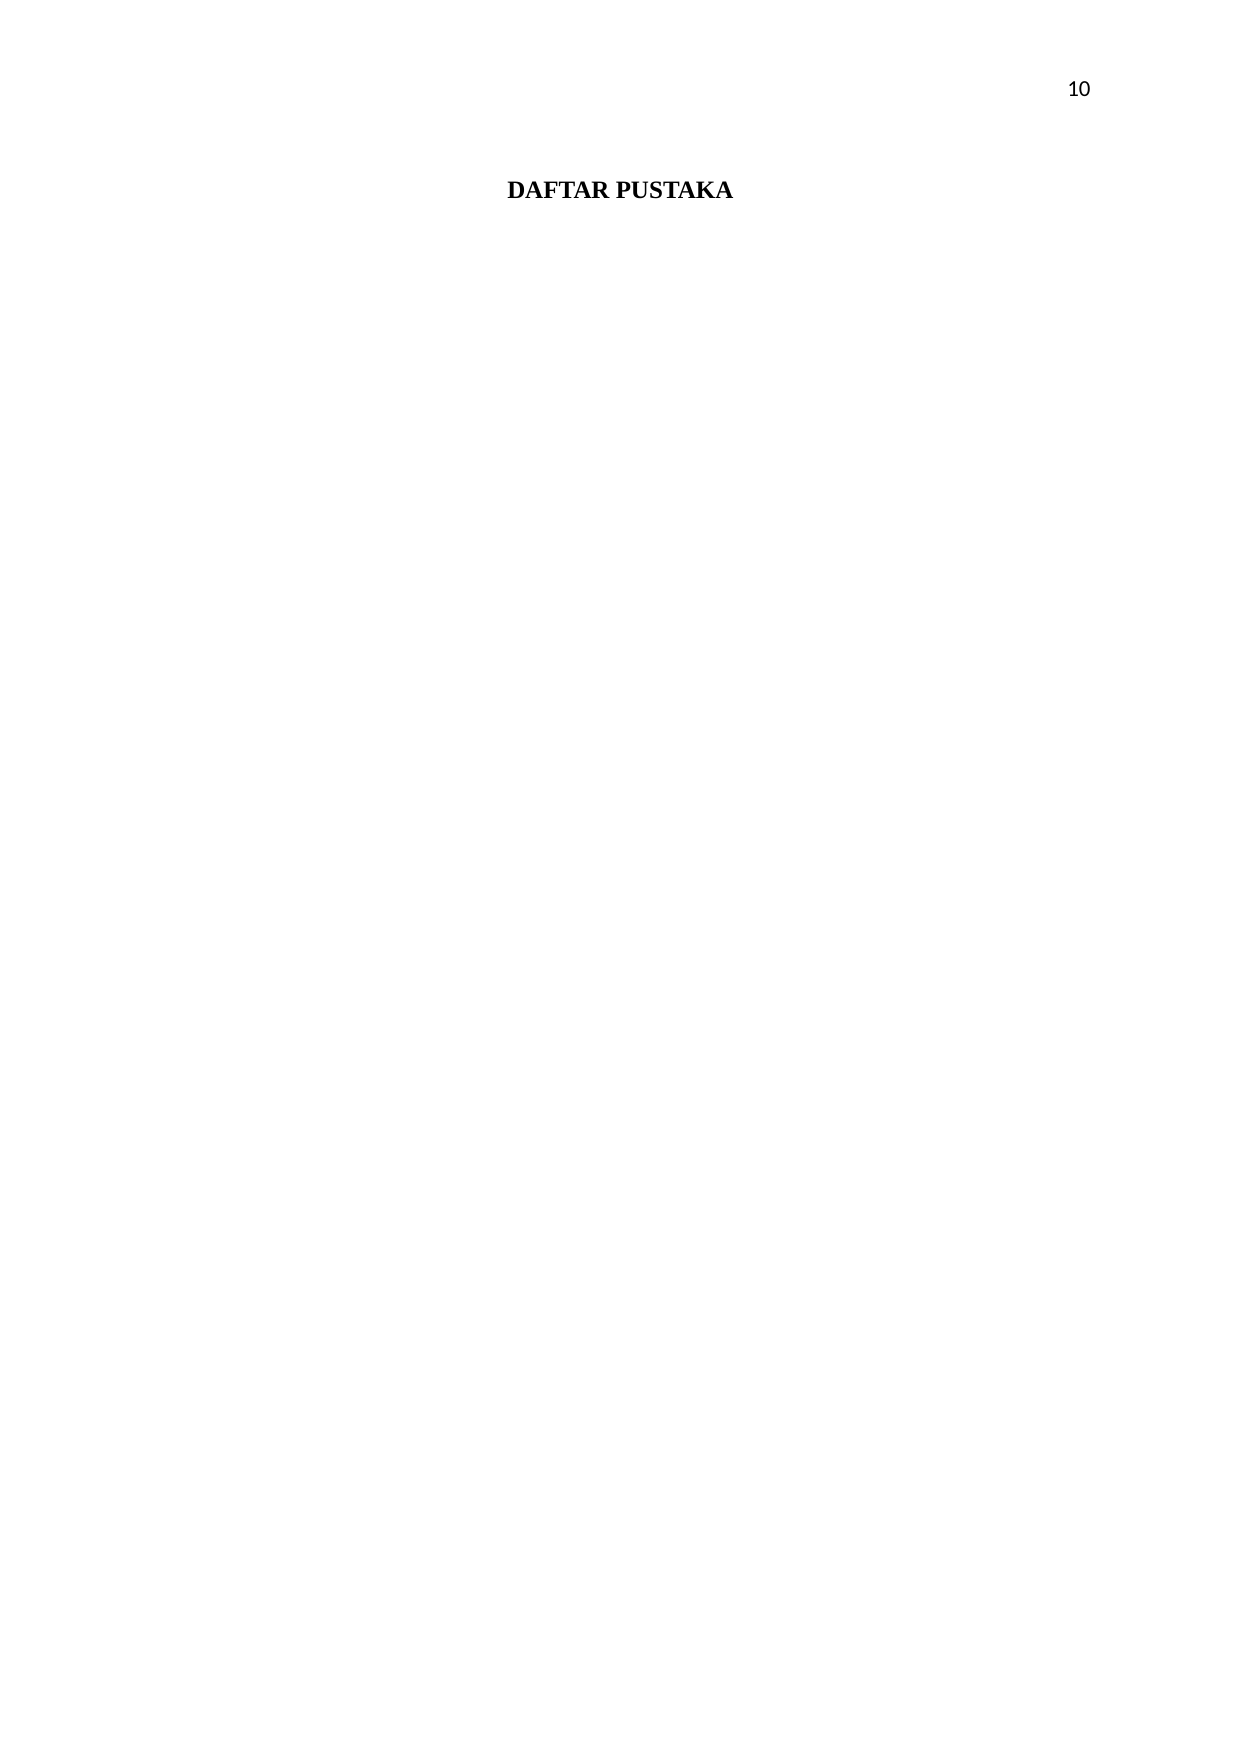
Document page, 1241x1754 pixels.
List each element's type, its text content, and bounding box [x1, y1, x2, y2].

subtitle DAFTAR PUSTAKA [150, 175, 1090, 204]
